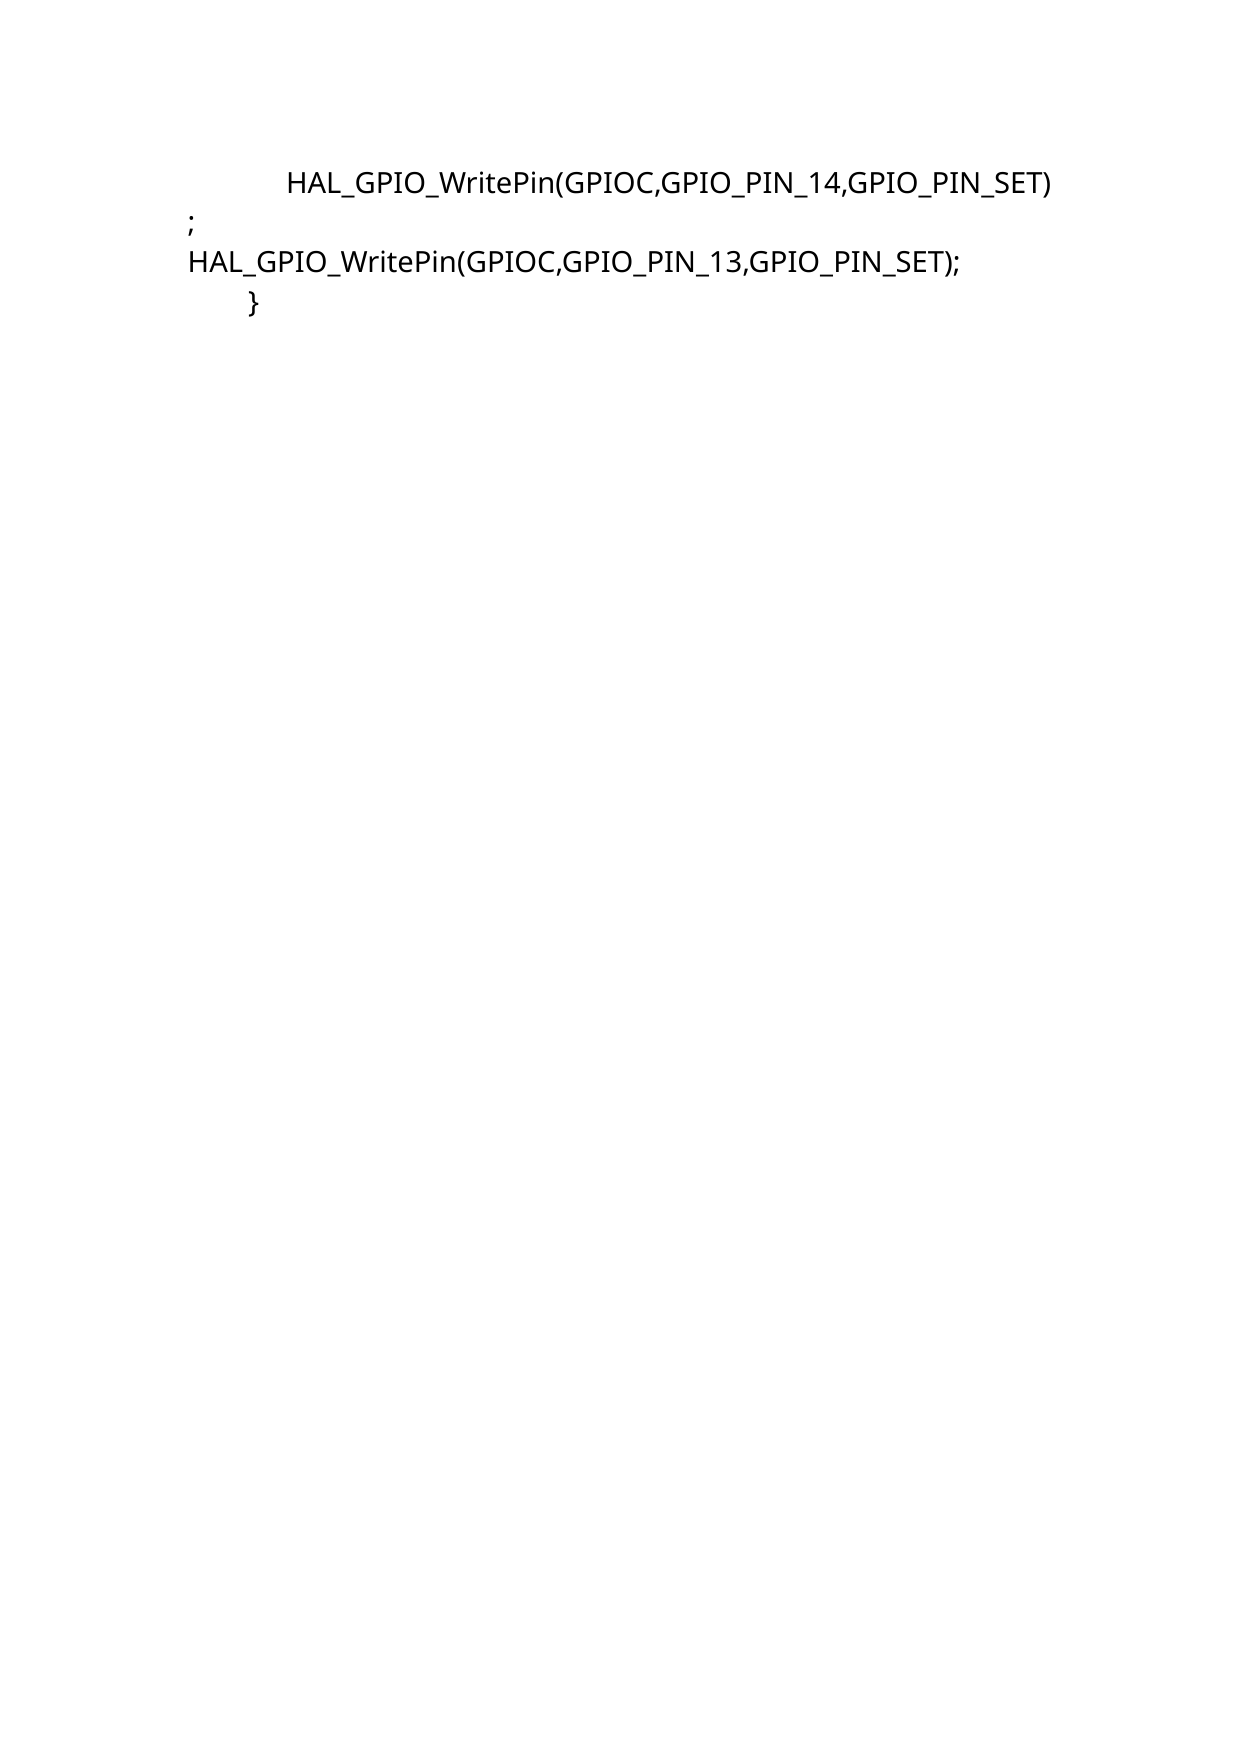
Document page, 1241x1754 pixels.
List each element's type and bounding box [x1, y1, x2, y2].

text [187, 162, 1053, 321]
